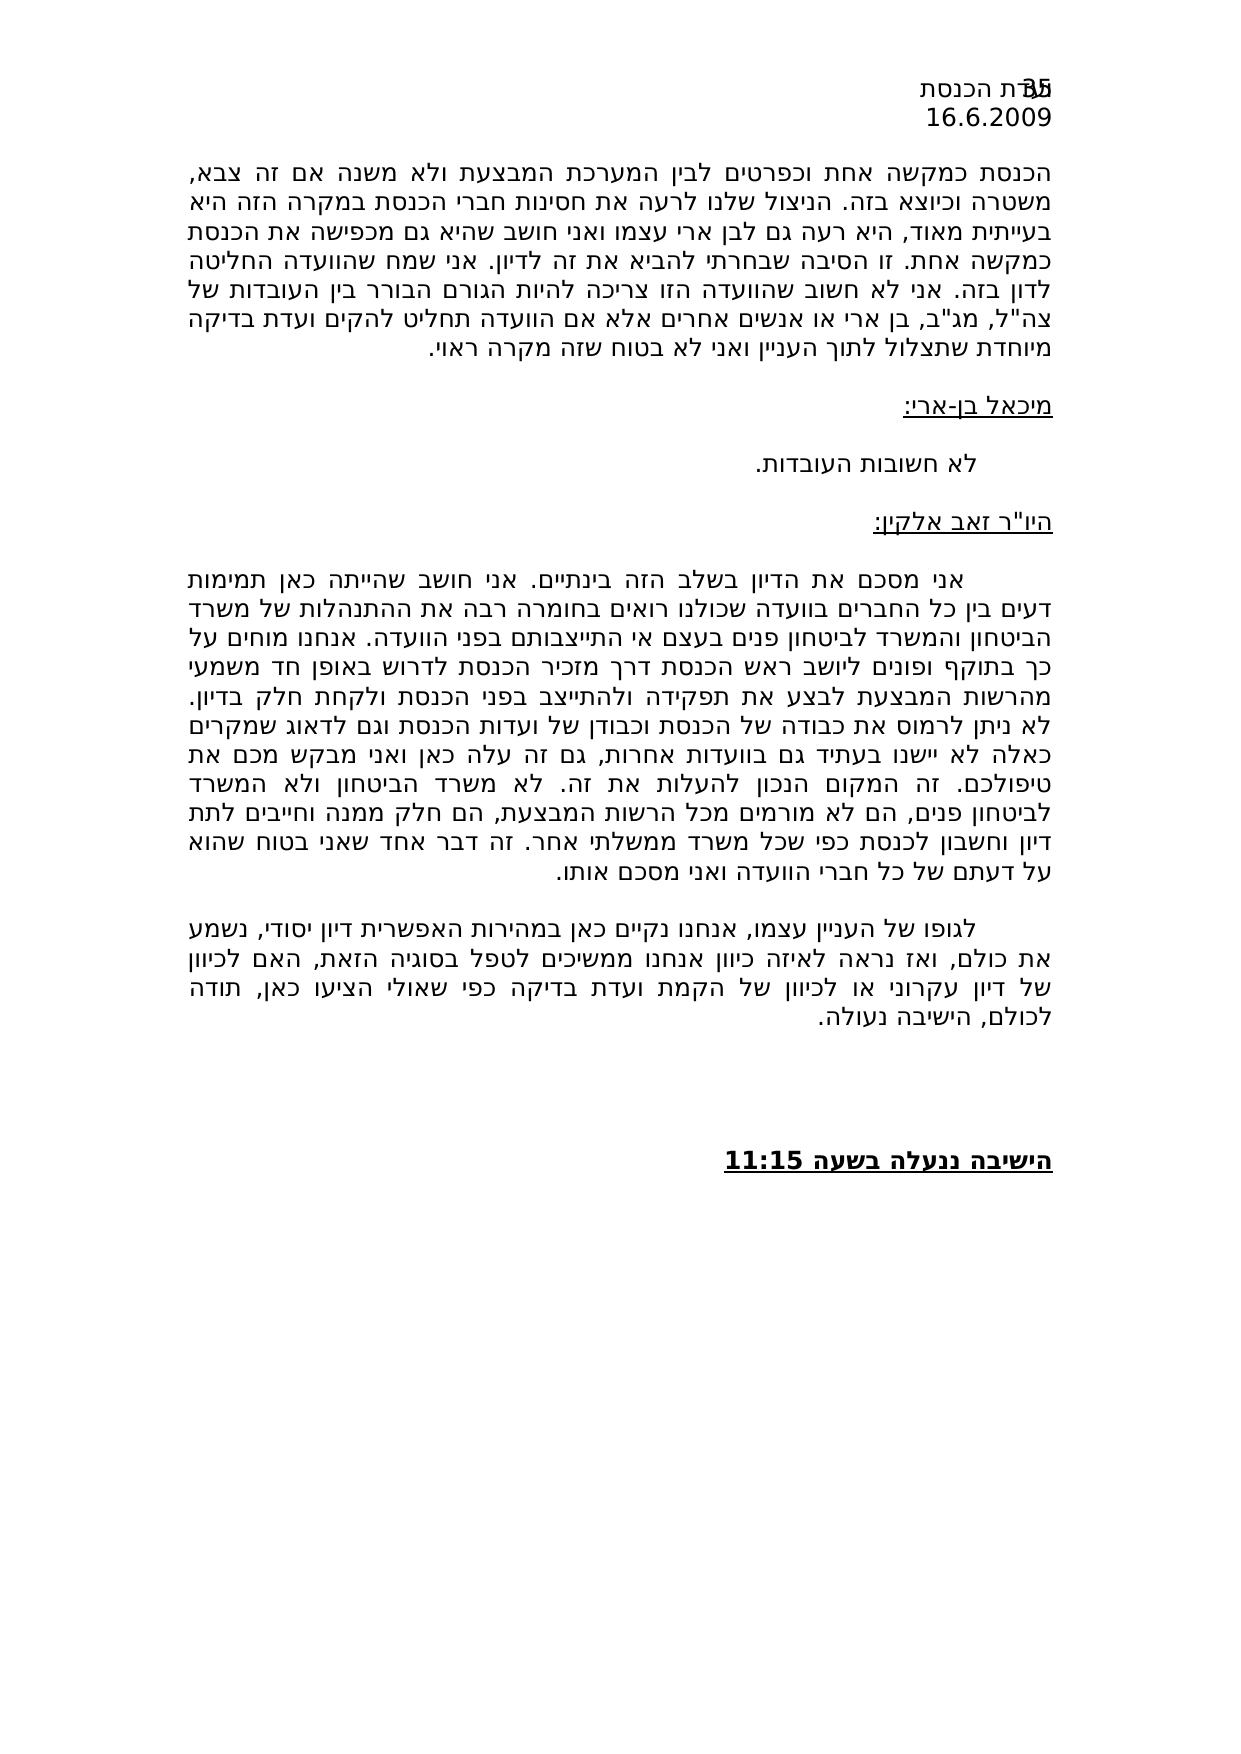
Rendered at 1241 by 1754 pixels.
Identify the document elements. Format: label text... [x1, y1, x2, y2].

text אני מסכם את הדיון בשלב הזה בינתיים. אני חושב שהייתה כאן תמימות דעים בין כל החברים בוועדה שכולנו רואים בחומרה רבה את ההתנהלות של משרד הביטחון והמשרד לביטחון פנים בעצם אי התייצבותם בפני הוועדה. אנחנו מוחים על כך בתוקף ופונים ליושב ראש הכנסת דרך מזכיר הכנסת לדרוש באופן חד משמעי מהרשות המבצעת לבצע את תפקידה ולהתייצב בפני הכנסת ולקחת חלק בדיון. לא ניתן לרמוס את כבודה של הכנסת וכבודן של ועדות הכנסת וגם לדאוג שמקרים כאלה לא יישנו בעתיד גם בוועדות אחרות, גם זה עלה כאן ואני מבקש מכם את טיפולכם. זה המקום הנכון להעלות את זה. לא משרד הביטחון ולא המשרד לביטחון פנים, הם לא מורמים מכל הרשות המבצעת, הם חלק ממנה וחייבים לתת דיון וחשבון לכנסת כפי שכל משרד ממשלתי אחר. זה דבר אחד שאני בטוח שהוא על דעתם של כל חברי הוועדה ואני מסכם אותו. [187, 565, 1053, 886]
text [187, 158, 1053, 363]
text לא חשובות העובדות. [187, 449, 1053, 478]
text הישיבה ננעלה בשעה 11:15 [187, 1146, 1053, 1176]
text לגופו של העניין עצמו, אנחנו נקיים כאן במהירות האפשרית דיון יסודי, נשמע את כולם, ואז נראה לאיזה כיוון אנחנו ממשיכים לטפל בסוגיה הזאת, האם לכיוון של דיון עקרוני או לכיוון של הקמת ועדת בדיקה כפי שאולי הציעו כאן, תודה לכולם, הישיבה נעולה. [187, 915, 1053, 1031]
text מיכאל בן-ארי: [187, 391, 1053, 421]
text היו"ר זאב אלקין: [187, 507, 1053, 536]
